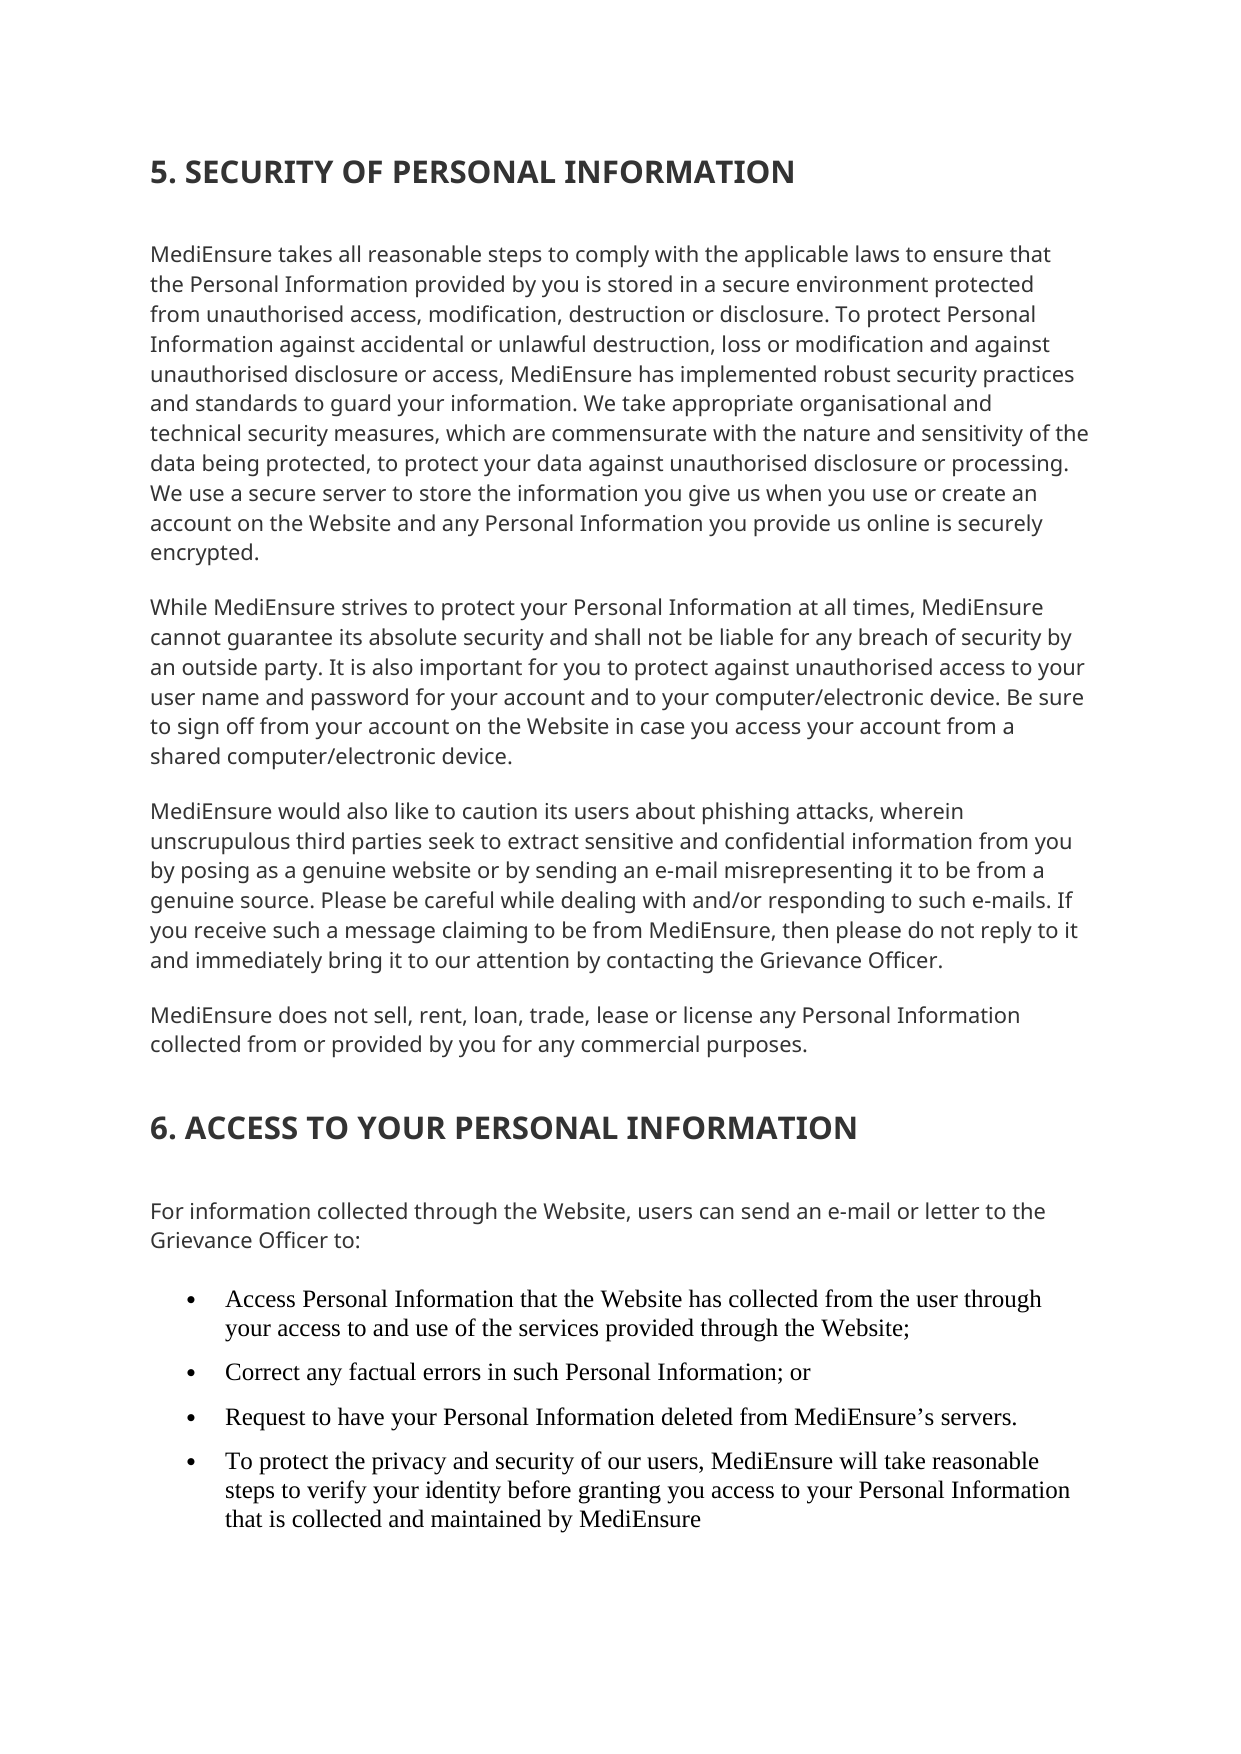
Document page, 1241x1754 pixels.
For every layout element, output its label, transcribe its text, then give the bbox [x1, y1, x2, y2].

text MediEnsure does not sell, rent, loan, trade, lease or license any Personal Information collected from or provided by you for any commercial purposes. [150, 1000, 1090, 1059]
list Correct any factual errors in such Personal Information; or [187, 1357, 1090, 1386]
list To protect the privacy and security of our users, MediEnsure will take reasonable steps to verify your identity before granting you access to your Personal Information that is collected and maintained by MediEnsure [187, 1446, 1090, 1532]
list Request to have your Personal Information deleted from MediEnsure’s servers. [187, 1402, 1090, 1431]
text While MediEnsure strives to protect your Personal Information at all times, MediEnsure cannot guarantee its absolute security and shall not be liable for any breach of security by an outside party. It is also important for you to protect against unauthorised access to your user name and password for your account and to your computer/electronic device. Be sure to sign off from your account on the Website in case you access your account from a shared computer/electronic device. [150, 592, 1090, 771]
list Access Personal Information that the Website has collected from the user through your access to and use of the services provided through the Website; [187, 1284, 1090, 1342]
text 6. ACCESS TO YOUR PERSONAL INFORMATION [150, 1106, 1090, 1149]
text For information collected through the Website, users can send an e-mail or letter to the Grievance Officer to: [150, 1196, 1090, 1255]
text MediEnsure would also like to caution its users about phishing attacks, wherein unscrupulous third parties seek to extract sensitive and confidential information from you by posing as a genuine website or by sending an e-mail misrepresenting it to be from a genuine source. Please be careful while dealing with and/or responding to such e-mails. If you receive such a message claiming to be from MediEnsure, then please do not reply to it and immediately bring it to our attention by contacting the Grievance Officer. [150, 796, 1090, 975]
text MediEnsure takes all reasonable steps to comply with the applicable laws to ensure that the Personal Information provided by you is stored in a secure environment protected from unauthorised access, modification, destruction or disclosure. To protect Personal Information against accidental or unlawful destruction, loss or modification and against unauthorised disclosure or access, MediEnsure has implemented robust security practices and standards to guard your information. We take appropriate organisational and technical security measures, which are commensurate with the nature and sensitivity of the data being protected, to protect your data against unauthorised disclosure or processing. We use a secure server to store the information you give us when you use or create an account on the Website and any Personal Information you provide us online is securely encrypted. [150, 239, 1090, 567]
text 5. SECURITY OF PERSONAL INFORMATION [150, 150, 1090, 193]
